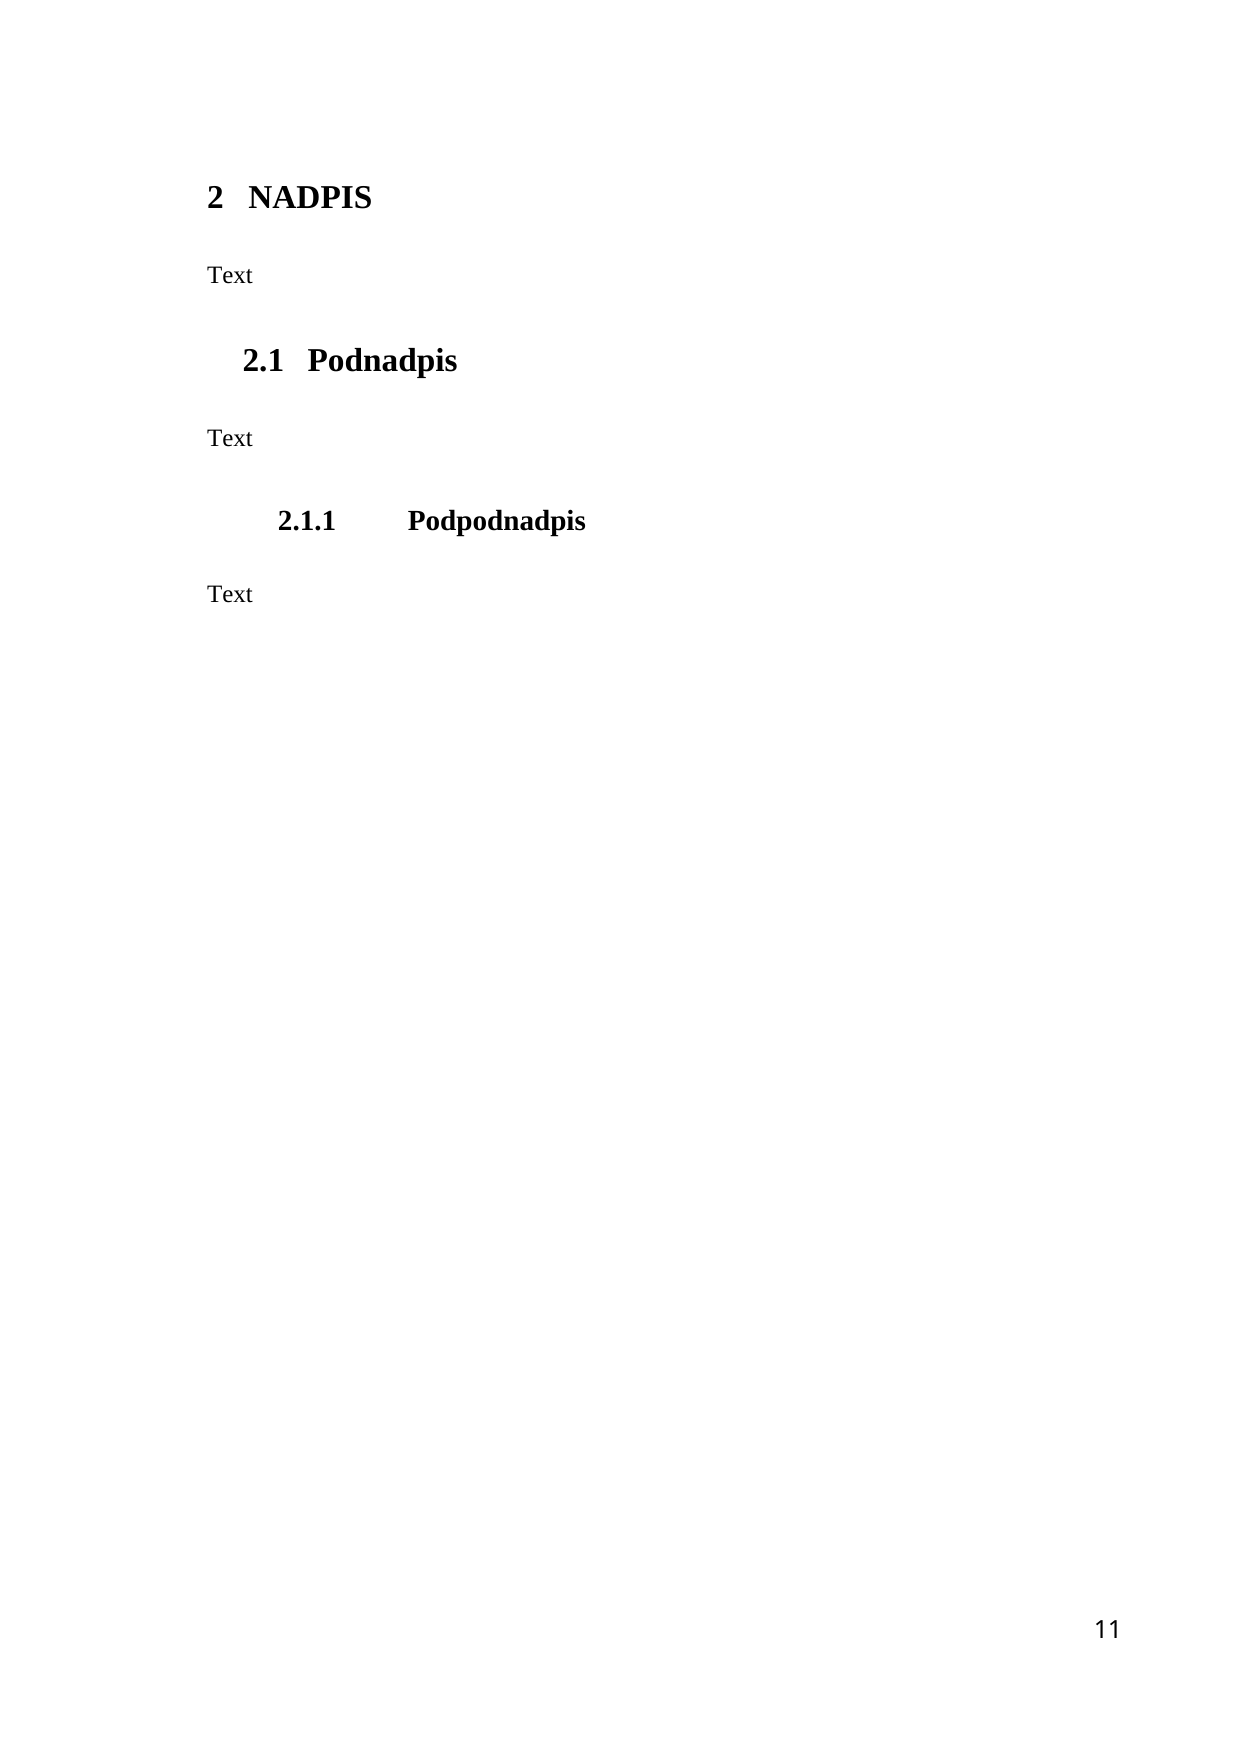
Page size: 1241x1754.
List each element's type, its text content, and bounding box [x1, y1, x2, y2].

text Text [207, 260, 1122, 288]
text Podnadpis [242, 340, 1122, 379]
text Text [207, 423, 1122, 452]
text Podpodnadpis [278, 503, 1122, 537]
text Text [207, 579, 1122, 607]
text NADPIS [207, 177, 1122, 216]
